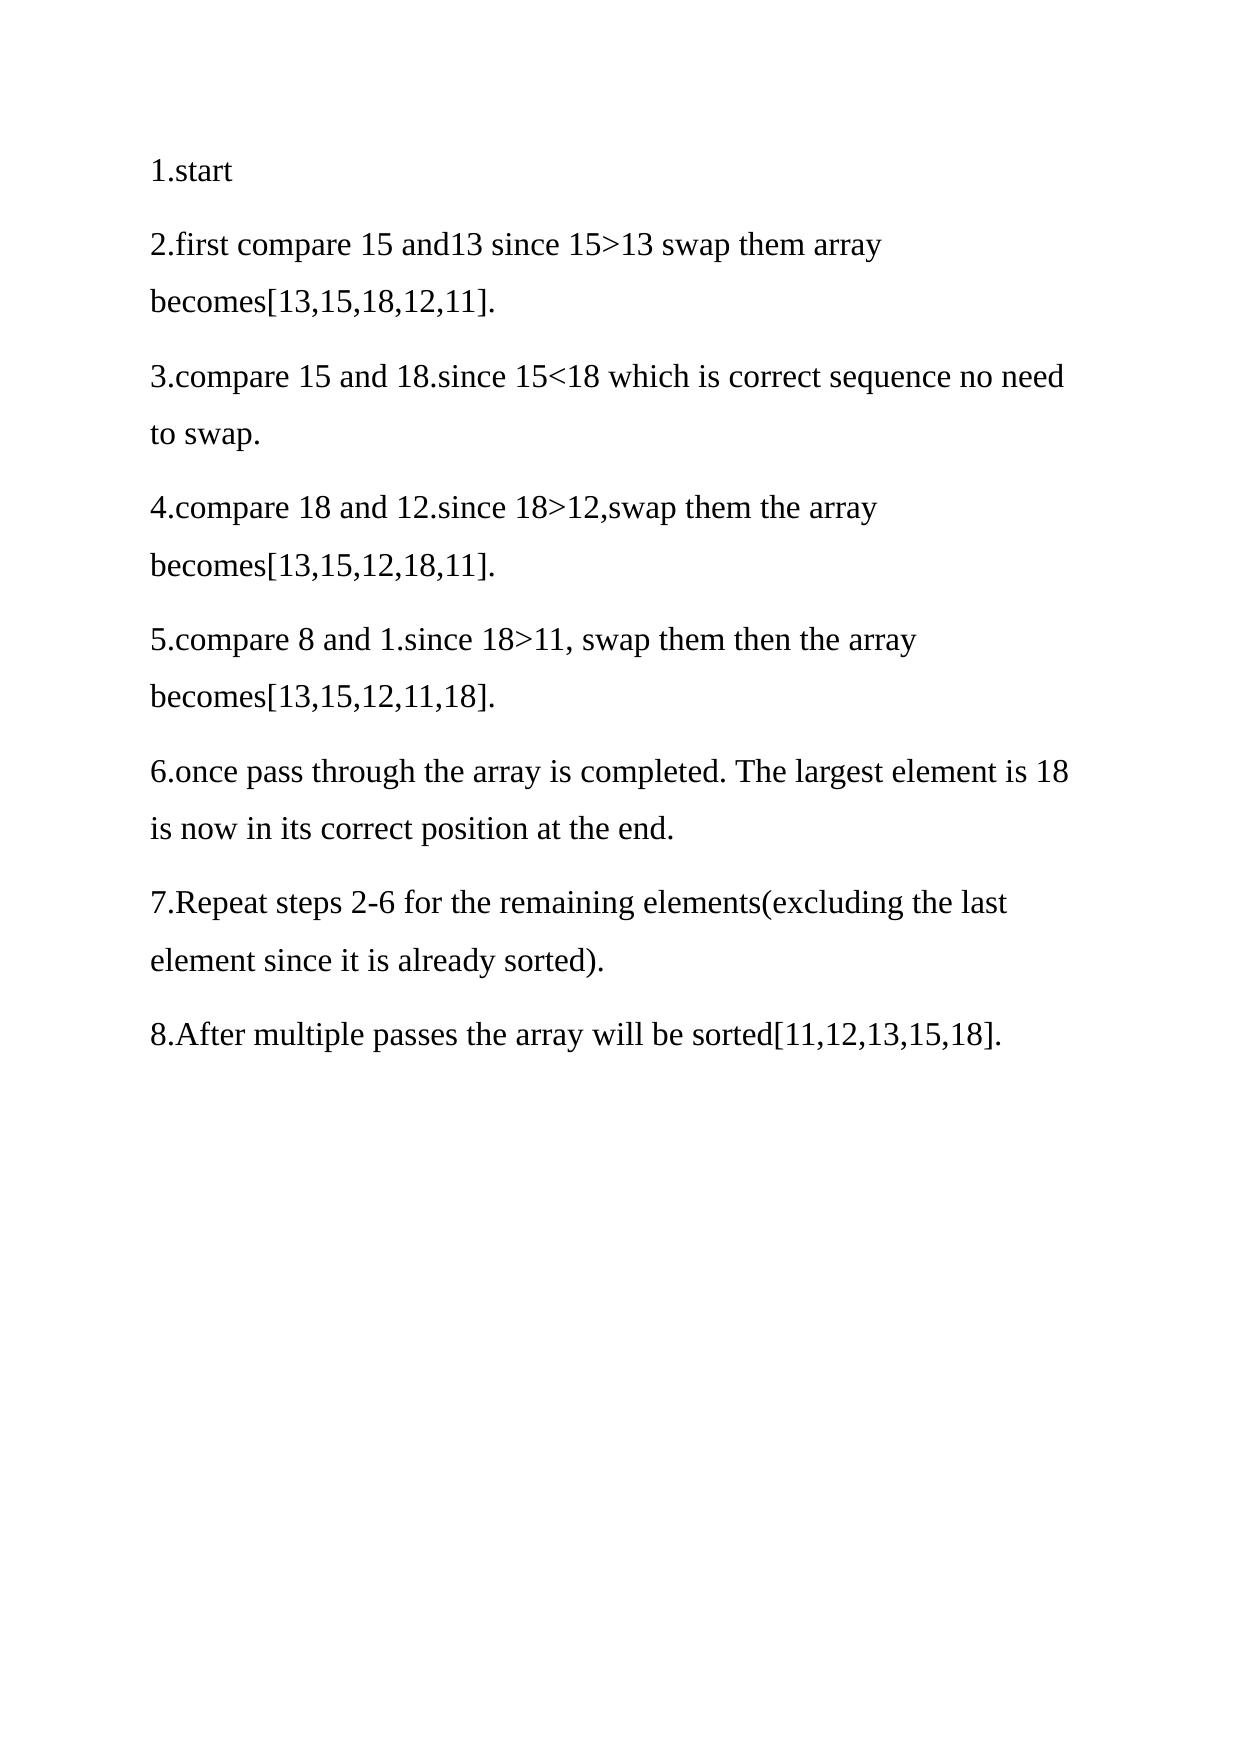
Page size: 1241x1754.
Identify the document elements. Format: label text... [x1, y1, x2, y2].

text 4.compare 18 and 12.since 18>12,swap them the array becomes[13,15,12,18,11]. [150, 487, 1090, 583]
text 1.start [150, 150, 1090, 188]
text 8.After multiple passes the array will be sorted[11,12,13,15,18]. [150, 1014, 1090, 1052]
text 5.compare 8 and 1.since 18>11, swap them then the array becomes[13,15,12,11,18]. [150, 619, 1090, 715]
text 3.compare 15 and 18.since 15<18 which is correct sequence no need to swap. [150, 356, 1090, 452]
text 7.Repeat steps 2-6 for the remaining elements(excluding the last element since it is already sorted). [150, 882, 1090, 978]
text 6.once pass through the array is completed. The largest element is 18 is now in its correct position at the end. [150, 751, 1090, 847]
text 2.first compare 15 and13 since 15>13 swap them array becomes[13,15,18,12,11]. [150, 224, 1090, 320]
